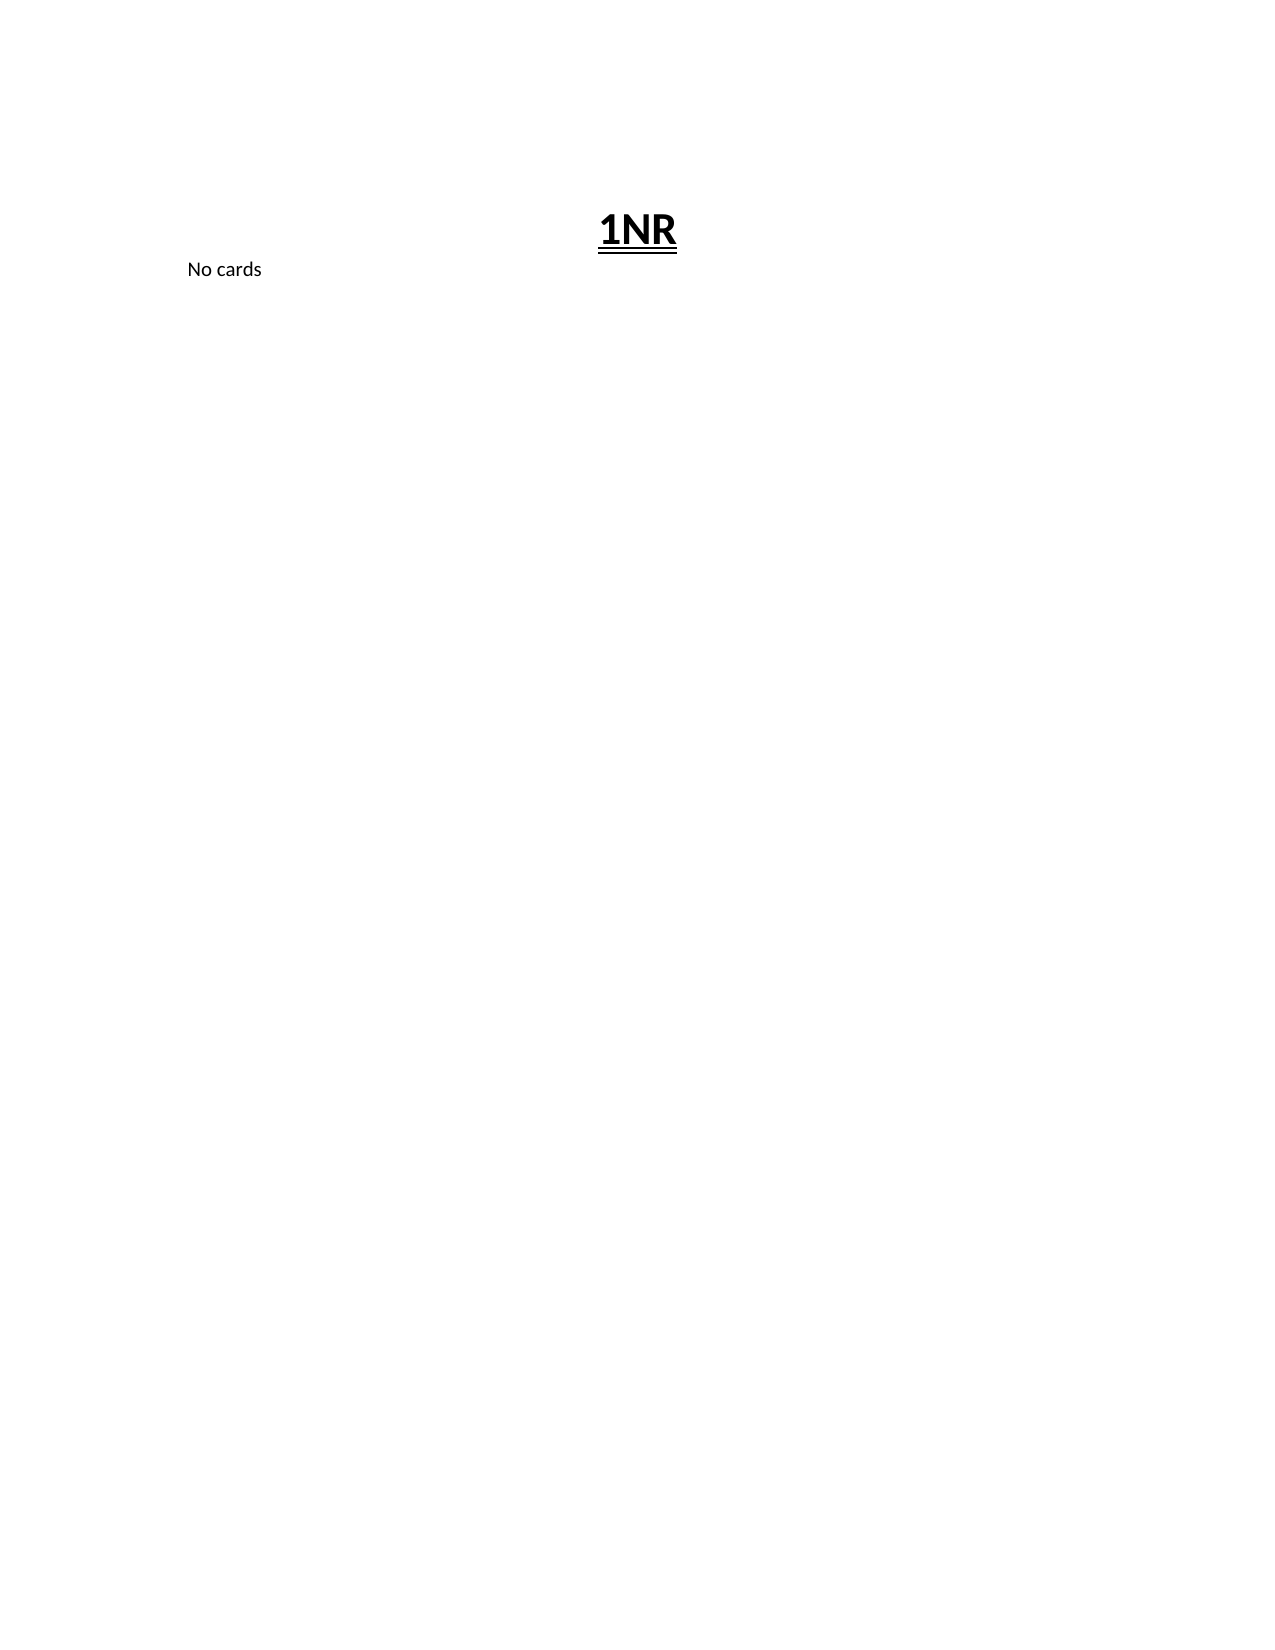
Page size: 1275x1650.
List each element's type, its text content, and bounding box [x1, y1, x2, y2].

subtitle 1NR [187, 200, 1087, 256]
text No cards [187, 256, 1087, 281]
